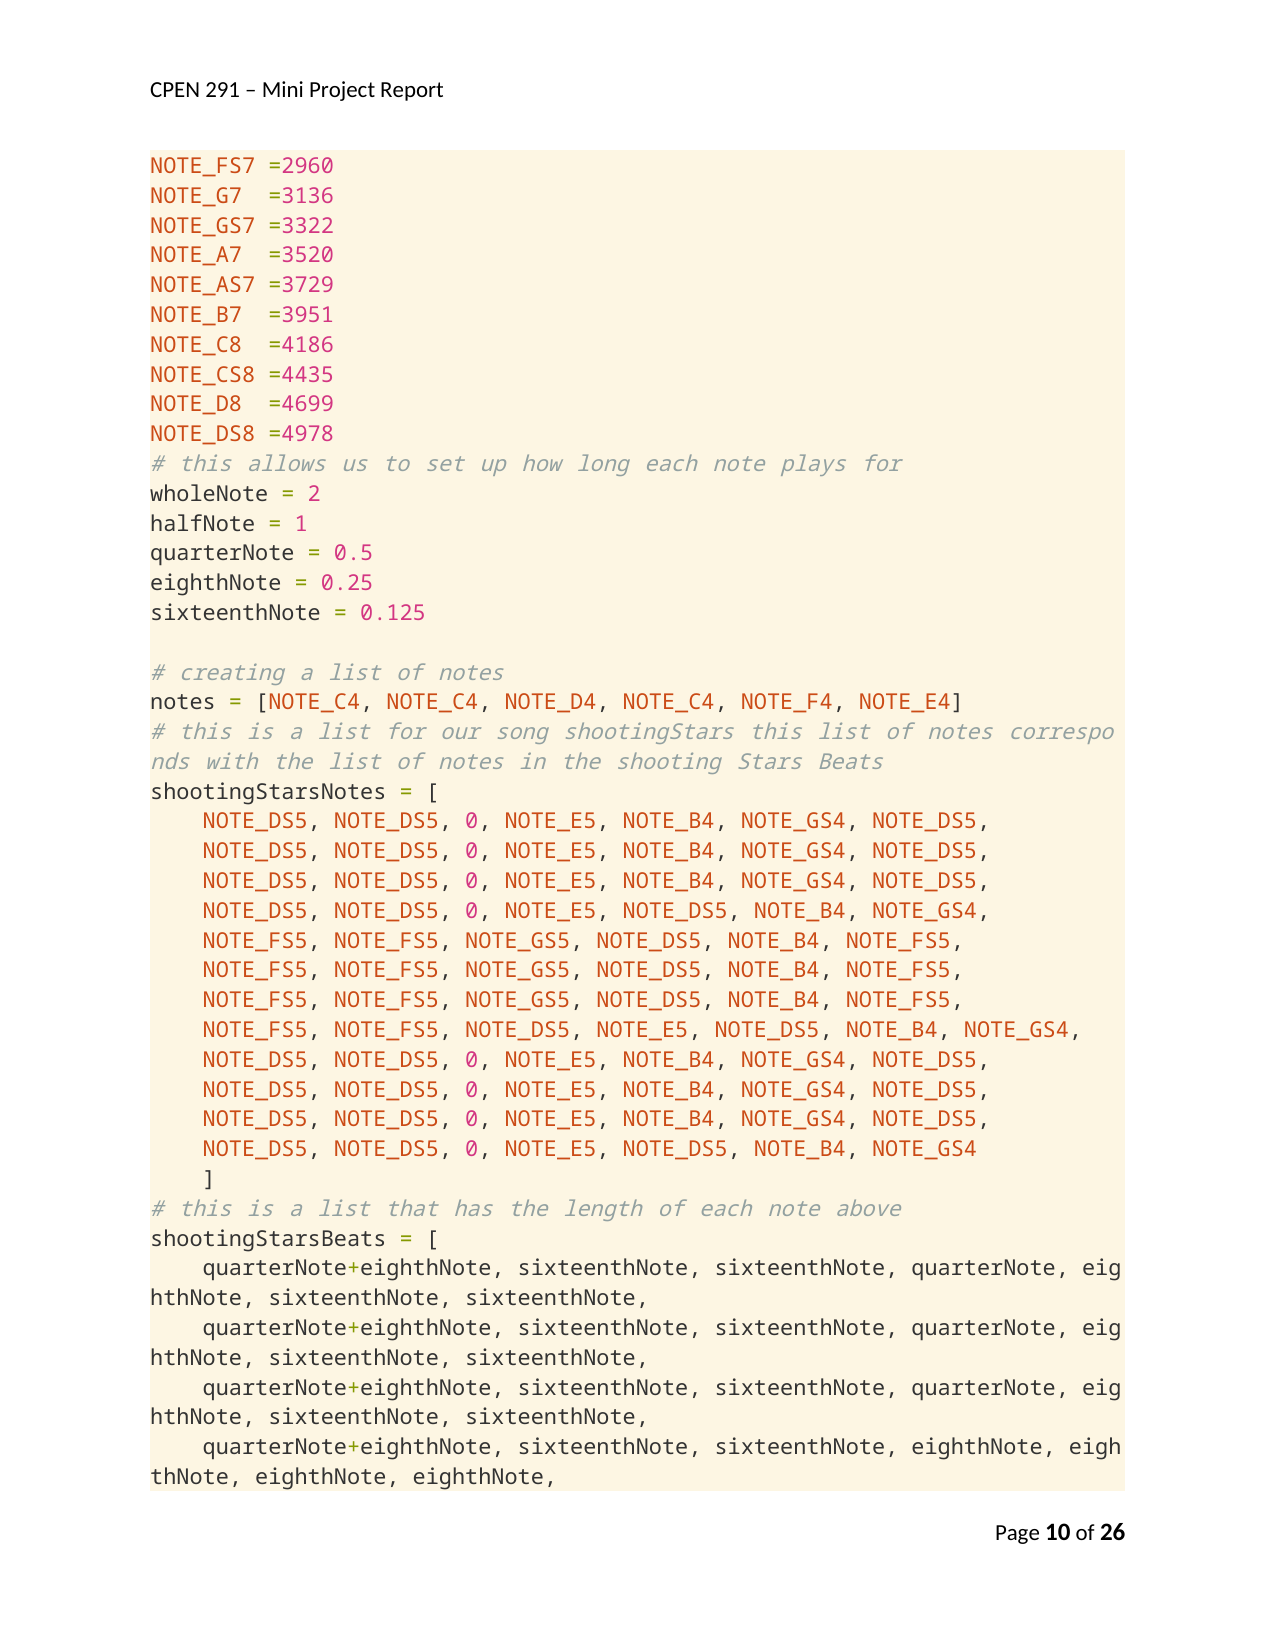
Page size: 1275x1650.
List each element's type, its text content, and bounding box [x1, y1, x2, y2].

text # creating a list of notes [150, 656, 1125, 686]
text NOTE_FS5, NOTE_FS5, NOTE_DS5, NOTE_E5, NOTE_DS5, NOTE_B4, NOTE_GS4, [150, 1014, 1125, 1044]
text ] [150, 1163, 1125, 1193]
text NOTE_DS5, NOTE_DS5, 0, NOTE_E5, NOTE_B4, NOTE_GS4, NOTE_DS5, [150, 1073, 1125, 1103]
text NOTE_AS7 =3729 [150, 269, 1125, 299]
text # this is a list that has the length of each note above [150, 1193, 1125, 1222]
text NOTE_DS5, NOTE_DS5, 0, NOTE_E5, NOTE_B4, NOTE_GS4, NOTE_DS5, [150, 1103, 1125, 1133]
text NOTE_DS5, NOTE_DS5, 0, NOTE_E5, NOTE_B4, NOTE_GS4, NOTE_DS5, [150, 865, 1125, 895]
text NOTE_FS7 =2960 [150, 150, 1125, 180]
text NOTE_FS5, NOTE_FS5, NOTE_GS5, NOTE_DS5, NOTE_B4, NOTE_FS5, [150, 954, 1125, 984]
text NOTE_CS8 =4435 [150, 358, 1125, 388]
text NOTE_FS5, NOTE_FS5, NOTE_GS5, NOTE_DS5, NOTE_B4, NOTE_FS5, [150, 924, 1125, 954]
text NOTE_G7 =3136 [150, 180, 1125, 209]
text NOTE_FS5, NOTE_FS5, NOTE_GS5, NOTE_DS5, NOTE_B4, NOTE_FS5, [150, 984, 1125, 1014]
text halfNote = 1 [150, 507, 1125, 537]
text quarterNote+eighthNote, sixteenthNote, sixteenthNote, quarterNote, eighthNote, sixteenthNote, sixteenthNote, [150, 1252, 1125, 1312]
text eighthNote = 0.25 [150, 567, 1125, 597]
text # this is a list for our song shootingStars this list of notes corresponds with the list of notes in the shooting Stars Beats [150, 716, 1125, 776]
text shootingStarsBeats = [ [150, 1222, 1125, 1252]
text NOTE_DS5, NOTE_DS5, 0, NOTE_E5, NOTE_DS5, NOTE_B4, NOTE_GS4, [150, 895, 1125, 924]
text quarterNote+eighthNote, sixteenthNote, sixteenthNote, eighthNote, eighthNote, eighthNote, eighthNote, [150, 1431, 1125, 1491]
text NOTE_DS8 =4978 [150, 418, 1125, 448]
text NOTE_DS5, NOTE_DS5, 0, NOTE_E5, NOTE_B4, NOTE_GS4, NOTE_DS5, [150, 805, 1125, 835]
text sixteenthNote = 0.125 [150, 597, 1125, 627]
text wholeNote = 2 [150, 478, 1125, 507]
text NOTE_C8 =4186 [150, 329, 1125, 358]
text NOTE_A7 =3520 [150, 239, 1125, 269]
text quarterNote+eighthNote, sixteenthNote, sixteenthNote, quarterNote, eighthNote, sixteenthNote, sixteenthNote, [150, 1371, 1125, 1431]
text NOTE_DS5, NOTE_DS5, 0, NOTE_E5, NOTE_B4, NOTE_GS4, NOTE_DS5, [150, 1044, 1125, 1073]
text # this allows us to set up how long each note plays for [150, 448, 1125, 478]
text quarterNote+eighthNote, sixteenthNote, sixteenthNote, quarterNote, eighthNote, sixteenthNote, sixteenthNote, [150, 1312, 1125, 1371]
text shootingStarsNotes = [ [150, 776, 1125, 805]
text notes = [NOTE_C4, NOTE_C4, NOTE_D4, NOTE_C4, NOTE_F4, NOTE_E4] [150, 686, 1125, 716]
text quarterNote = 0.5 [150, 537, 1125, 567]
text NOTE_GS7 =3322 [150, 209, 1125, 239]
text NOTE_B7 =3951 [150, 299, 1125, 329]
text NOTE_DS5, NOTE_DS5, 0, NOTE_E5, NOTE_DS5, NOTE_B4, NOTE_GS4 [150, 1133, 1125, 1163]
text NOTE_D8 =4699 [150, 388, 1125, 418]
text NOTE_DS5, NOTE_DS5, 0, NOTE_E5, NOTE_B4, NOTE_GS4, NOTE_DS5, [150, 835, 1125, 865]
